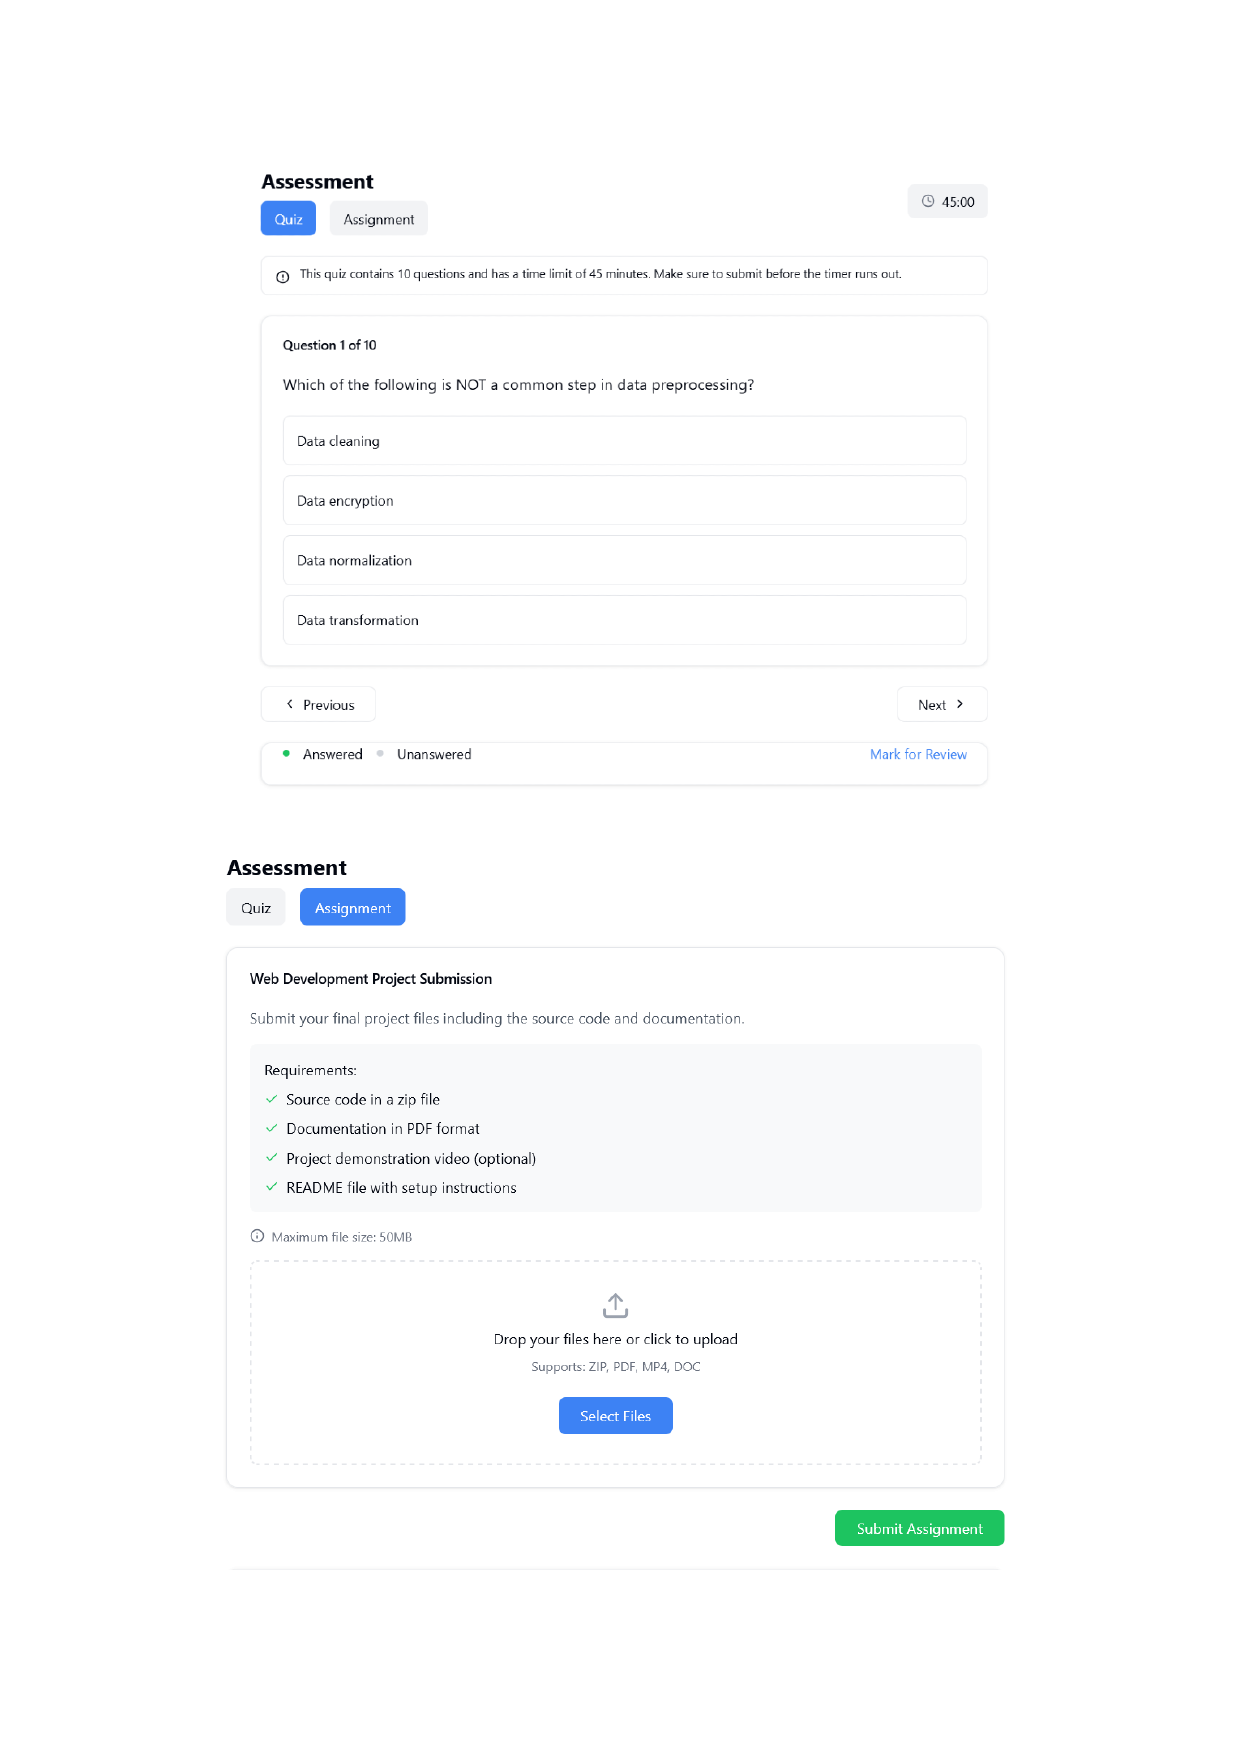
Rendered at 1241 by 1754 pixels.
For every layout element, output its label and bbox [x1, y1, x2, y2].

picture [187, 150, 1052, 1570]
